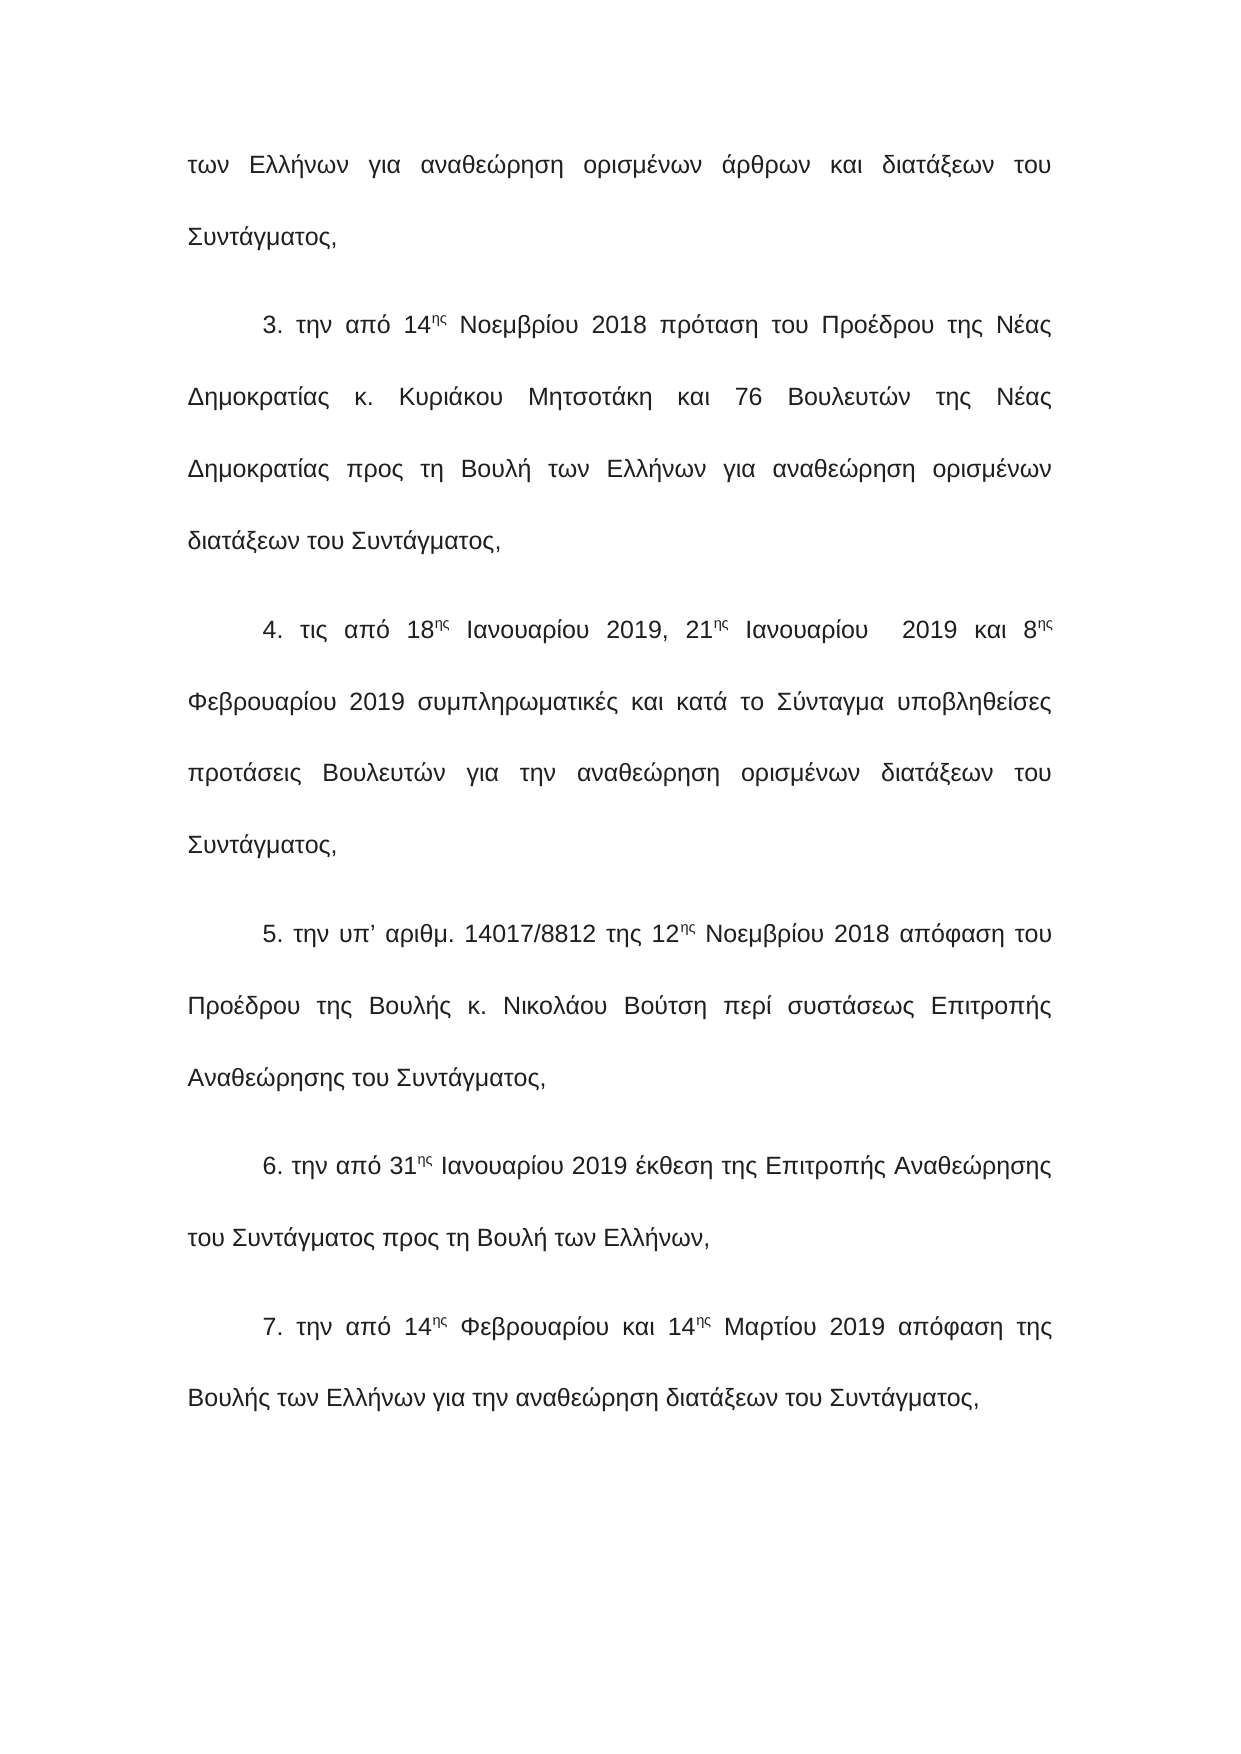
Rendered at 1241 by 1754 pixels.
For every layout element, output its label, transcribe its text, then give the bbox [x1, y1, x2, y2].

text 5. την υπ’ αριθμ. 14017/8812 της 12ης Νοεμβρίου 2018 απόφαση του Προέδρου της Βουλής κ. Νικολάου Βούτση περί συστάσεως Επιτροπής Αναθεώρησης του Συντάγματος, [187, 919, 1053, 1091]
text 6. την από 31ης Ιανουαρίου 2019 έκθεση της Επιτροπής Αναθεώρησης του Συντάγματος προς τη Βουλή των Ελλήνων, [187, 1151, 1053, 1252]
text 3. την από 14ης Νοεμβρίου 2018 πρόταση του Προέδρου της Νέας Δημοκρατίας κ. Κυριάκου Μητσοτάκη και 76 Βουλευτών της Νέας Δημοκρατίας προς τη Βουλή των Ελλήνων για αναθεώρηση ορισμένων διατάξεων του Συντάγματος, [187, 310, 1053, 555]
text 4. τις από 18ης Ιανουαρίου 2019, 21ης Ιανουαρίου 2019 και 8ης Φεβρουαρίου 2019 συμπληρωματικές και κατά το Σύνταγμα υποβληθείσες προτάσεις Βουλευτών για την αναθεώρηση ορισμένων διατάξεων του Συντάγματος, [187, 614, 1053, 859]
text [187, 150, 1053, 251]
text 7. την από 14ης Φεβρουαρίου και 14ης Μαρτίου 2019 απόφαση της Βουλής των Ελλήνων για την αναθεώρηση διατάξεων του Συντάγματος, [187, 1311, 1053, 1412]
